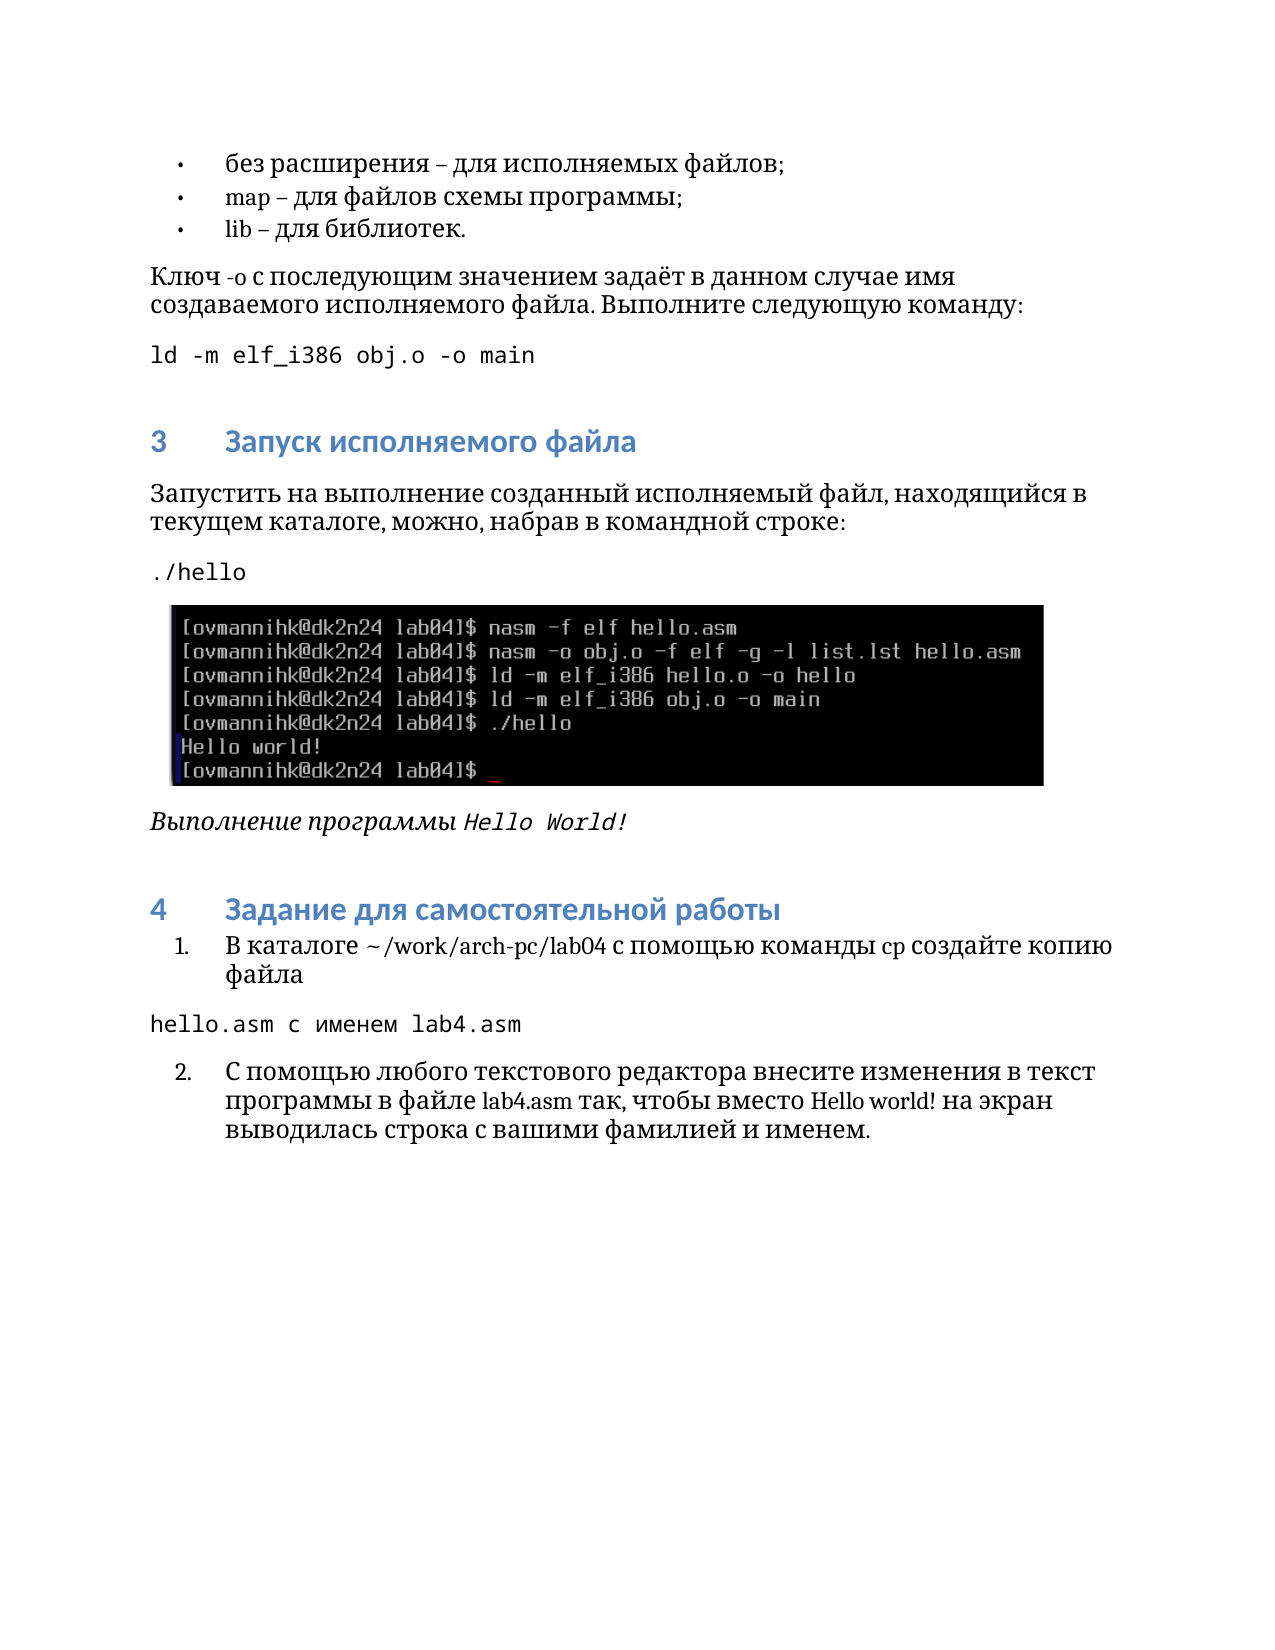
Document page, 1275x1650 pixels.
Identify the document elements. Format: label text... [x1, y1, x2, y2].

text ld -m elf_i386 obj.o -o main [150, 339, 1125, 370]
subtitle 3 Запуск исполняемого файла [150, 420, 1125, 461]
text Запустить на выполнение созданный исполняемый файл, находящийся в текущем каталоге, можно, набрав в командной строке: [150, 479, 1125, 537]
text Выполнение программы Hello World! [150, 806, 1125, 837]
list С помощью любого текстового редактора внесите изменения в текст программы в файле lab4.asm так, чтобы вместо Hello world! на экран выводилась строка с вашими фамилией и именем. [175, 1058, 1125, 1144]
list без расширения – для исполняемых файлов; [175, 150, 1125, 179]
list В каталоге ~/work/arch-pc/lab04 с помощью команды cp создайте копию файла [175, 932, 1125, 989]
text hello.asm с именем lab4.asm [150, 1008, 1125, 1039]
text ./hello [150, 556, 1125, 587]
text Ключ -o с последующим значением задаёт в данном случае имя создаваемого исполняемого файла. Выполните следующую команду: [150, 262, 1125, 320]
list lib – для библиотек. [175, 215, 1125, 244]
subtitle 4 Задание для самостоятельной работы [150, 887, 1125, 928]
list map – для файлов схемы программы; [175, 182, 1125, 211]
picture [168, 605, 1044, 786]
